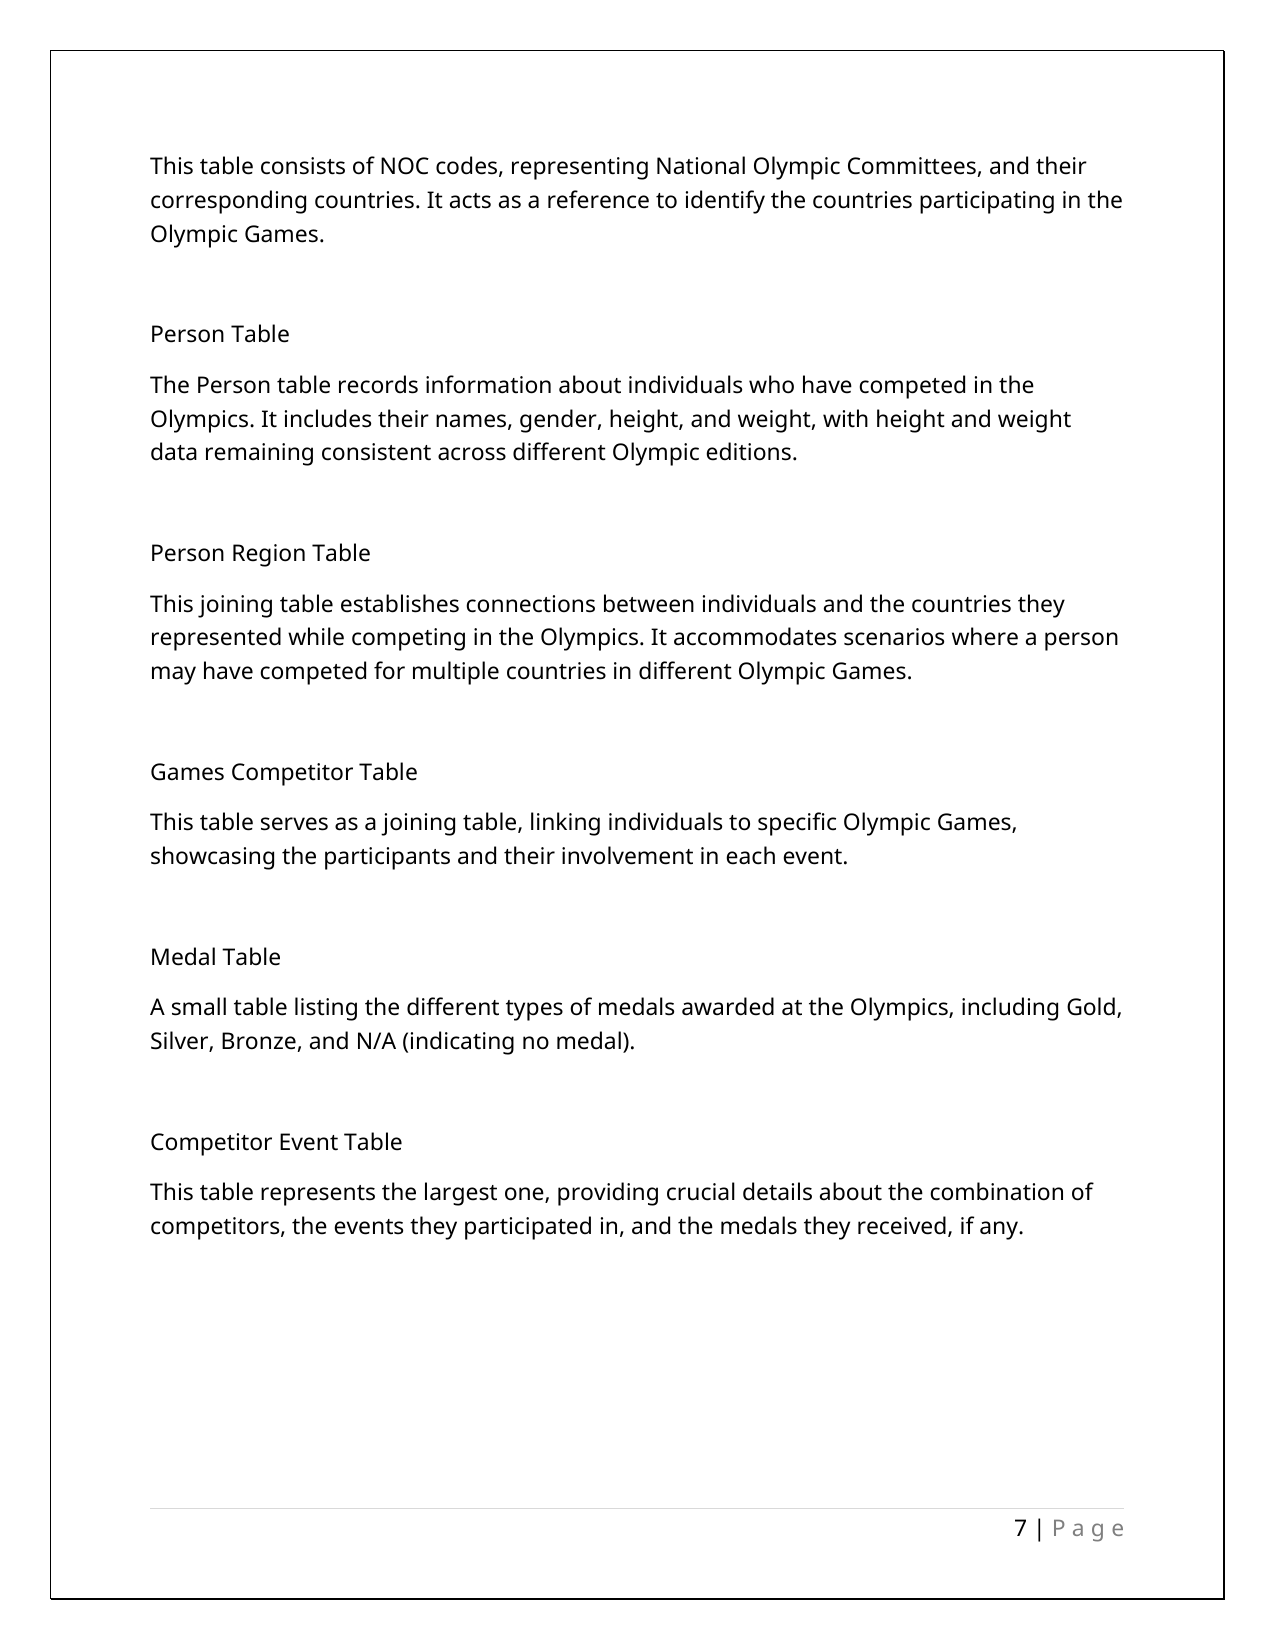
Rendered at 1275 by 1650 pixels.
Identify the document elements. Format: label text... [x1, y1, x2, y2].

text This table serves as a joining table, linking individuals to specific Olympic Games, showcasing the participants and their involvement in each event. [150, 806, 1124, 871]
text A small table listing the different types of medals awarded at the Olympics, including Gold, Silver, Bronze, and N/A (indicating no medal). [150, 991, 1124, 1056]
text Person Table [150, 318, 1124, 349]
text Person Region Table [150, 537, 1124, 568]
text The Person table records information about individuals who have competed in the Olympics. It includes their names, gender, height, and weight, with height and weight data remaining consistent across different Olympic editions. [150, 369, 1124, 467]
text This table consists of NOC codes, representing National Olympic Committees, and their corresponding countries. It acts as a reference to identify the countries participating in the Olympic Games. [150, 150, 1124, 249]
text Games Competitor Table [150, 756, 1124, 787]
text Medal Table [150, 941, 1124, 972]
text Competitor Event Table [150, 1126, 1124, 1157]
text This table represents the largest one, providing crucial details about the combination of competitors, the events they participated in, and the medals they received, if any. [150, 1176, 1124, 1241]
text This joining table establishes connections between individuals and the countries they represented while competing in the Olympics. It accommodates scenarios where a person may have competed for multiple countries in different Olympic Games. [150, 587, 1124, 686]
